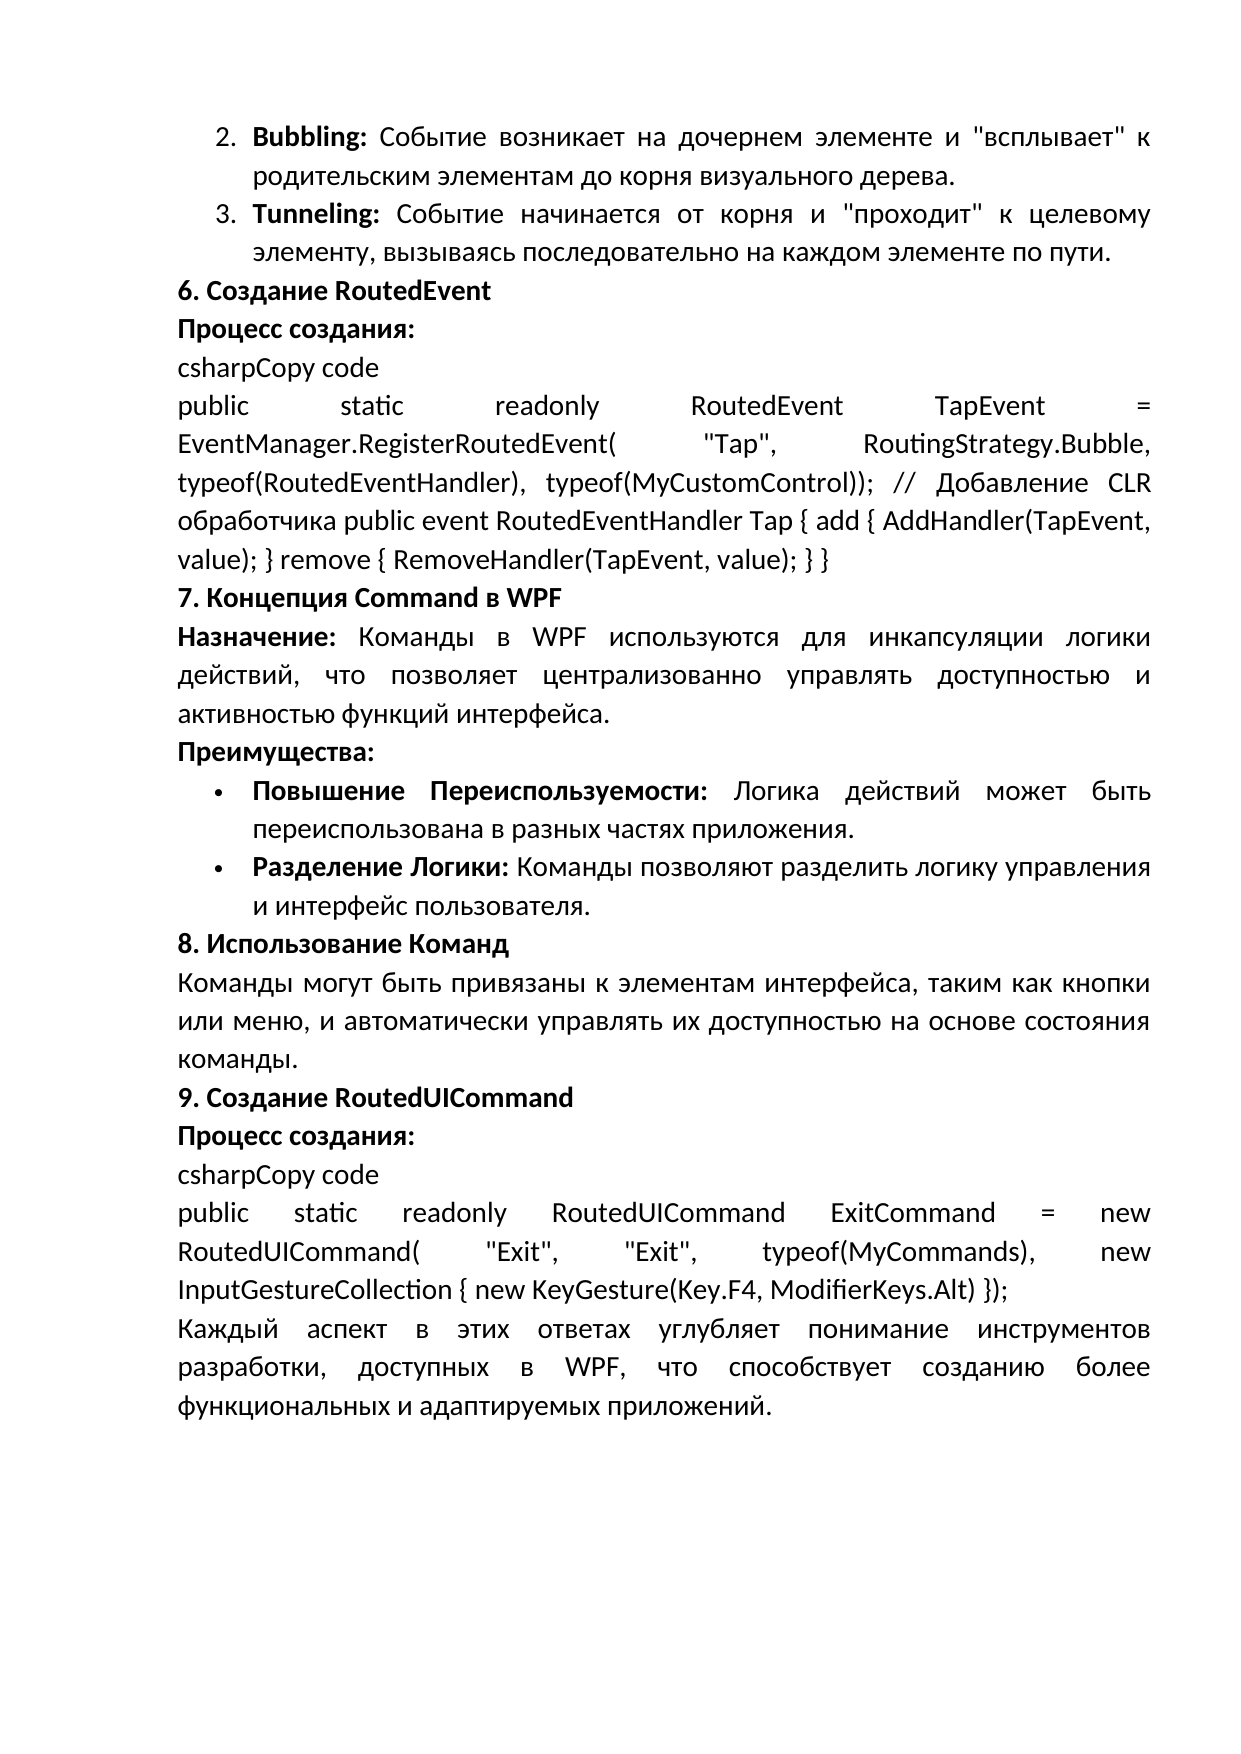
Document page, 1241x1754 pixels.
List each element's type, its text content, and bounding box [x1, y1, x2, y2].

list Tunneling: Событие начинается от корня и "проходит" к целевому элементу, вызываясь последовательно на каждом элементе по пути. [215, 195, 1152, 269]
text csharpCopy code [177, 1156, 1152, 1192]
list Bubbling: Событие возникает на дочернем элементе и "всплывает" к родительским элементам до корня визуального дерева. [215, 118, 1152, 192]
list Повышение Переиспользуемости: Логика действий может быть переиспользована в разных частях приложения. [215, 772, 1152, 846]
text 7. Концепция Command в WPF [177, 579, 1152, 615]
text 9. Создание RoutedUICommand [177, 1079, 1152, 1115]
text Процесс создания: [177, 1117, 1152, 1153]
text csharpCopy code [177, 349, 1152, 384]
text Процесс создания: [177, 310, 1152, 346]
text public static readonly RoutedEvent TapEvent = EventManager.RegisterRoutedEvent( "Tap", RoutingStrategy.Bubble, typeof(RoutedEventHandler), typeof(MyCustomControl)); // Добавление CLR обработчика public event RoutedEventHandler Tap { add { AddHandler(TapEvent, value); } remove { RemoveHandler(TapEvent, value); } } [177, 387, 1152, 577]
text Команды могут быть привязаны к элементам интерфейса, таким как кнопки или меню, и автоматически управлять их доступностью на основе состояния команды. [177, 964, 1152, 1076]
list Разделение Логики: Команды позволяют разделить логику управления и интерфейс пользователя. [215, 848, 1152, 922]
text 8. Использование Команд [177, 925, 1152, 961]
text Каждый аспект в этих ответах углубляет понимание инструментов разработки, доступных в WPF, что способствует созданию более функциональных и адаптируемых приложений. [177, 1310, 1152, 1422]
text Назначение: Команды в WPF используются для инкапсуляции логики действий, что позволяет централизованно управлять доступностью и активностью функций интерфейса. [177, 618, 1152, 730]
text public static readonly RoutedUICommand ExitCommand = new RoutedUICommand( "Exit", "Exit", typeof(MyCommands), new InputGestureCollection { new KeyGesture(Key.F4, ModifierKeys.Alt) }); [177, 1194, 1152, 1307]
text Преимущества: [177, 733, 1152, 769]
text 6. Создание RoutedEvent [177, 272, 1152, 307]
